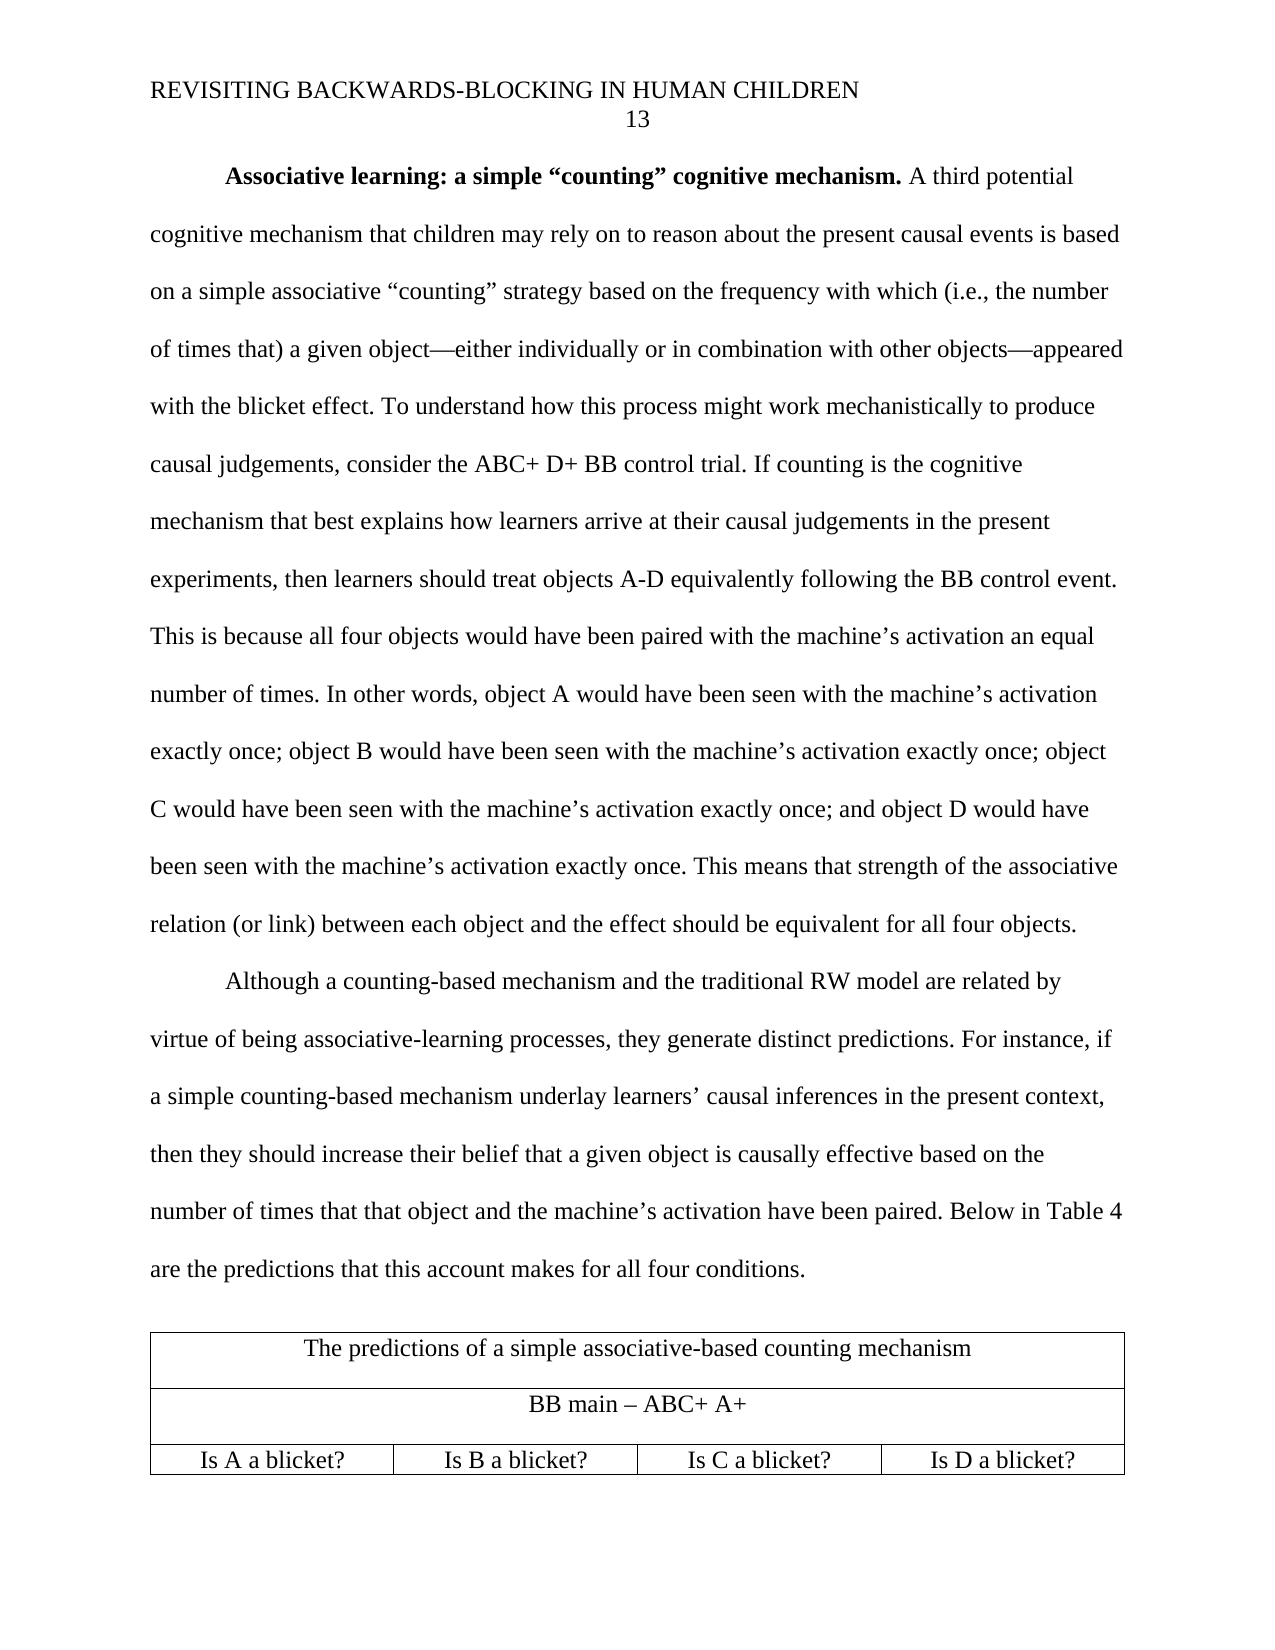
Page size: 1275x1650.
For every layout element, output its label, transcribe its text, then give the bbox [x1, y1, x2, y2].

table_header The predictions of a simple associative-based counting mechanism [151, 1333, 1124, 1388]
table_cell Is D a blicket? [882, 1445, 1124, 1474]
table_cell BB main – ABC+ A+ [151, 1389, 1124, 1444]
text Although a counting-based mechanism and the traditional RW model are related by virtue of being associative-learning processes, they generate distinct predictions. For instance, if a simple counting-based mechanism underlay learners’ causal inferences in the present context, then they should increase their belief that a given object is causally effective based on the number of times that that object and the machine’s activation have been paired. Below in Table 4 are the predictions that this account makes for all four conditions. [150, 966, 1125, 1282]
table_cell Is A a blicket? [151, 1445, 393, 1474]
text Associative learning: a simple “counting” cognitive mechanism. A third potential cognitive mechanism that children may rely on to reason about the present causal events is based on a simple associative “counting” strategy based on the frequency with which (i.e., the number of times that) a given object—either individually or in combination with other objects—appeared with the blicket effect. To understand how this process might work mechanistically to produce causal judgements, consider the ABC+ D+ BB control trial. If counting is the cognitive mechanism that best explains how learners arrive at their causal judgements in the present experiments, then learners should treat objects A-D equivalently following the BB control event. This is because all four objects would have been paired with the machine’s activation an equal number of times. In other words, object A would have been seen with the machine’s activation exactly once; object B would have been seen with the machine’s activation exactly once; object C would have been seen with the machine’s activation exactly once; and object D would have been seen with the machine’s activation exactly once. This means that strength of the associative relation (or link) between each object and the effect should be equivalent for all four objects. [150, 161, 1125, 937]
table_cell Is C a blicket? [638, 1445, 881, 1474]
table_cell Is B a blicket? [394, 1445, 637, 1474]
